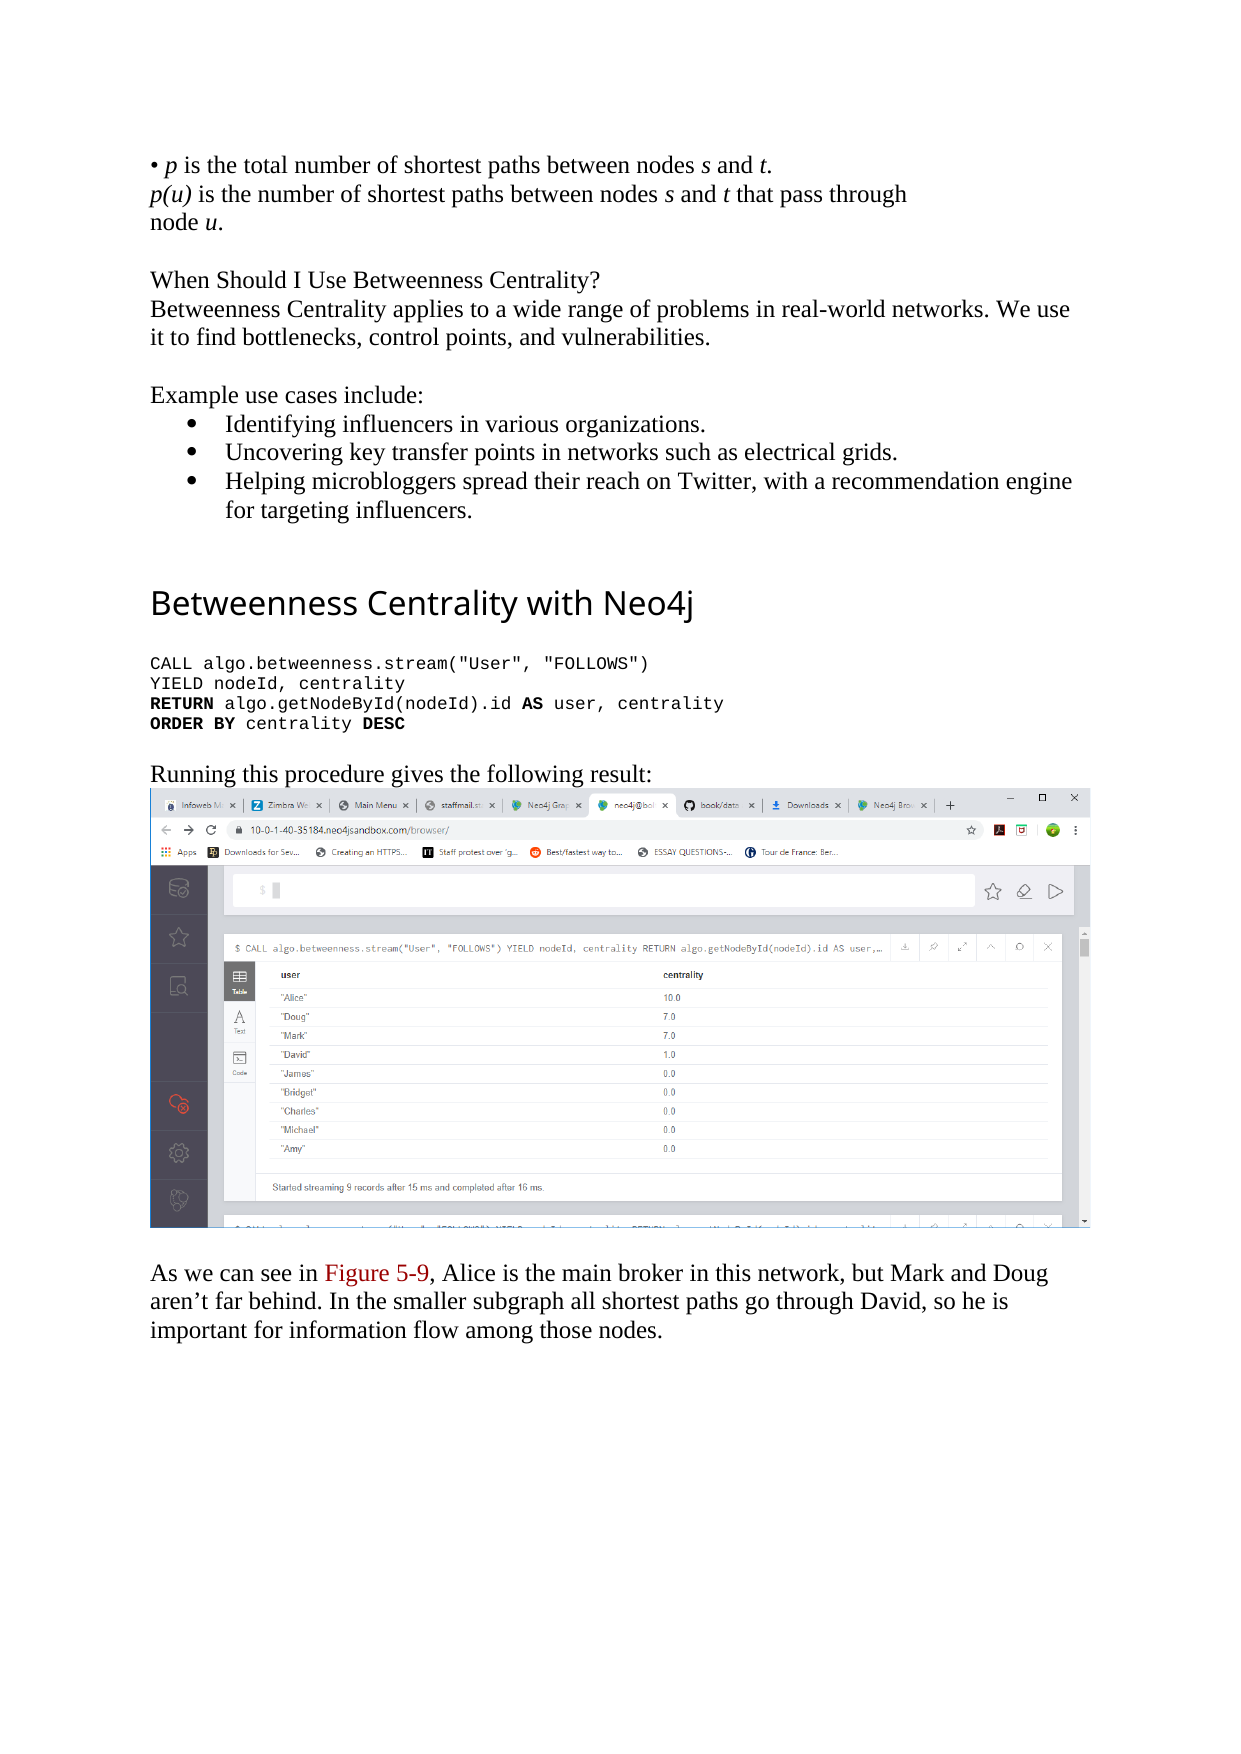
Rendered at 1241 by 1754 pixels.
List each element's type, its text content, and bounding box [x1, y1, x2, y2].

list Uncovering key transfer points in networks such as electrical grids. [187, 437, 1090, 466]
text p(u) is the number of shortest paths between nodes s and t that pass through [150, 179, 1090, 207]
text Running this procedure gives the following result: [150, 759, 1090, 788]
text node u. [150, 207, 1090, 236]
text • p is the total number of shortest paths between nodes s and t. [150, 150, 1090, 179]
list Identifying influencers in various organizations. [187, 409, 1090, 437]
text YIELD nodeId, centrality [150, 675, 1090, 695]
text As we can see in Figure 5-9, Alice is the main broker in this network, but Mark and Doug aren’t far behind. In the smaller subgraph all shortest paths go through David, so he is important for information flow among those nodes. [150, 1258, 1090, 1344]
text When Should I Use Betweenness Centrality? [150, 265, 1090, 294]
picture [150, 788, 1091, 1228]
list Helping microbloggers spread their reach on Twitter, with a recommendation engine for targeting influencers. [187, 466, 1090, 524]
text Betweenness Centrality with Neo4j [150, 579, 1090, 625]
text Betweenness Centrality applies to a wide range of problems in real-world networks. We use it to find bottlenecks, control points, and vulnerabilities. [150, 294, 1090, 351]
text RETURN algo.getNodeById(nodeId).id AS user, centrality [150, 695, 1090, 715]
text ORDER BY centrality DESC [150, 715, 1090, 735]
text Example use cases include: [150, 380, 1090, 409]
text CALL algo.betweenness.stream("User", "FOLLOWS") [150, 655, 1090, 675]
